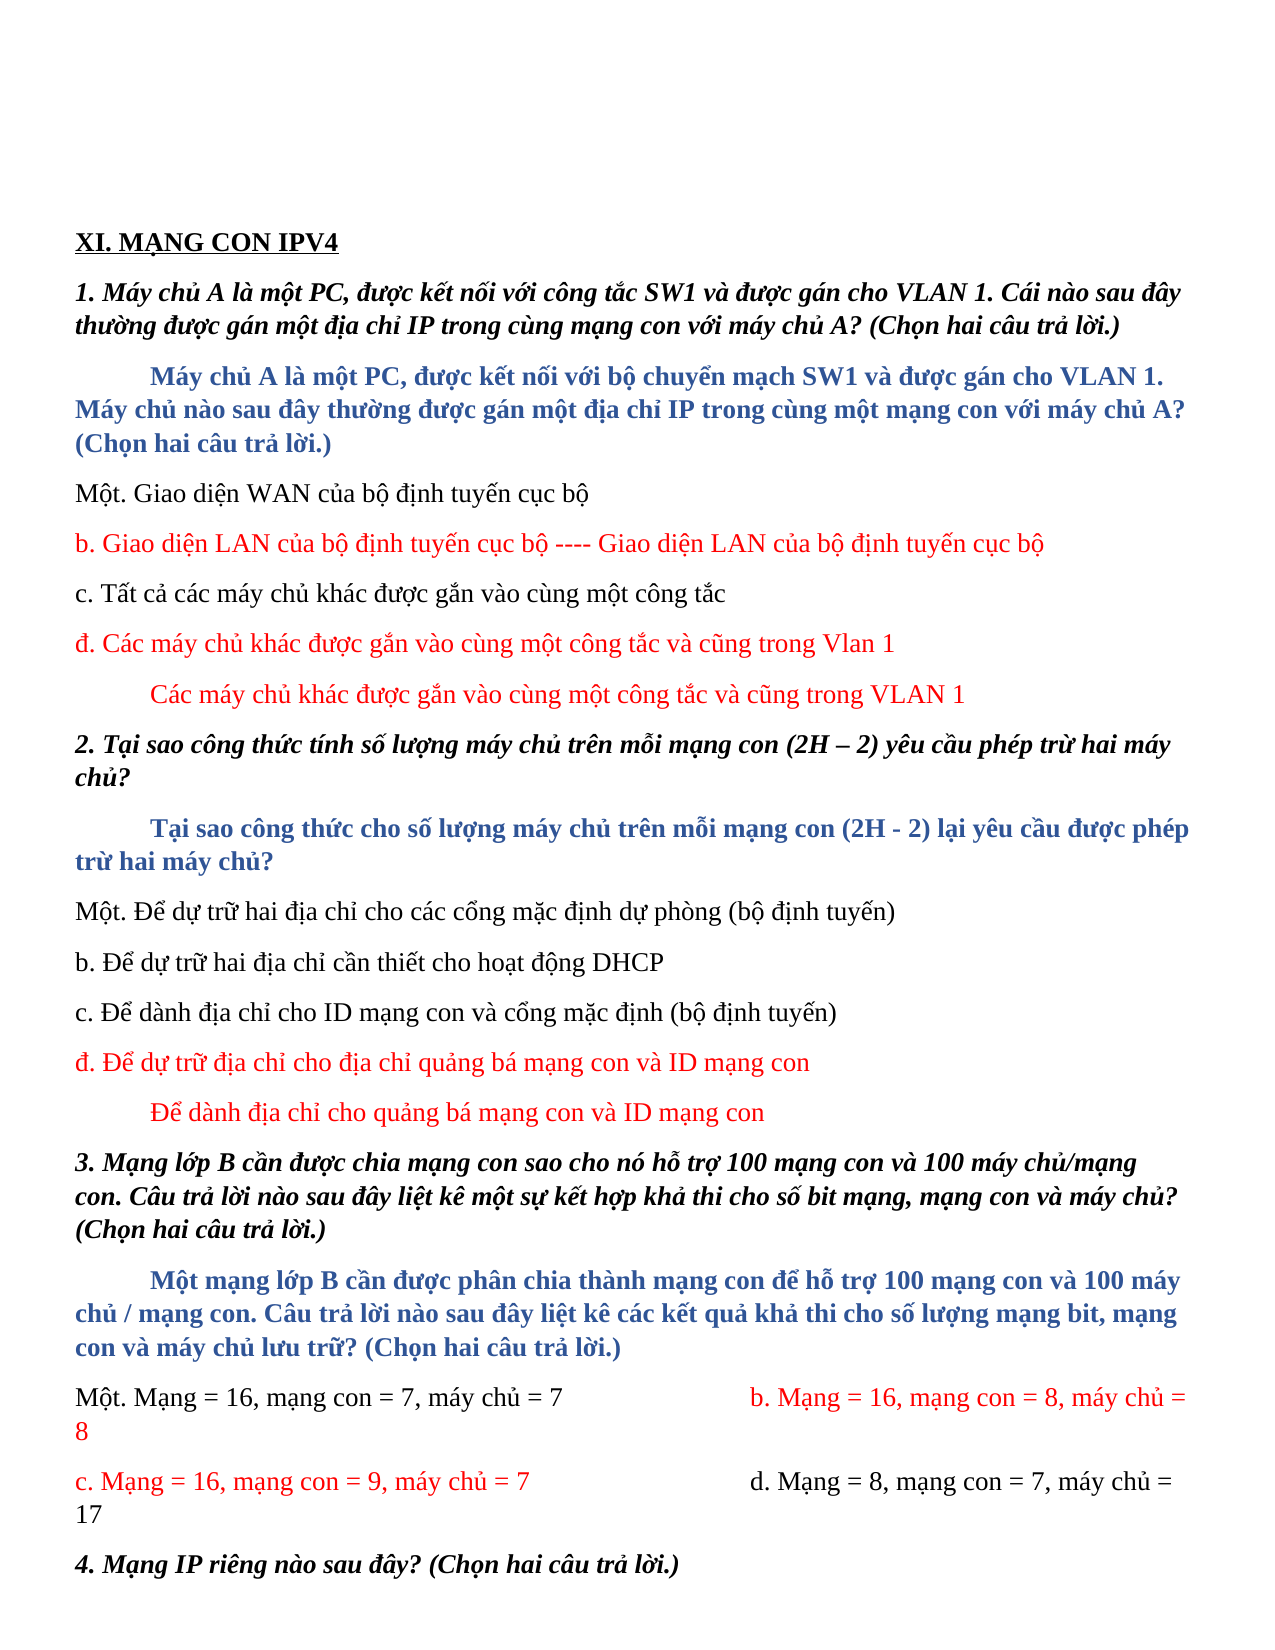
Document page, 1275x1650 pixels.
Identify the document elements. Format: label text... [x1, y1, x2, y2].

text 2. Tại sao công thức tính số lượng máy chủ trên mỗi mạng con (2H – 2) yêu cầu phép trừ hai máy chủ? [75, 728, 1191, 793]
text đ. Các máy chủ khác được gắn vào cùng một công tắc và cũng trong Vlan 1 [75, 627, 1191, 659]
text Một mạng lớp B cần được phân chia thành mạng con để hỗ trợ 100 mạng con và 100 máy chủ / mạng con. Câu trả lời nào sau đây liệt kê các kết quả khả thi cho số lượng mạng bit, mạng con và máy chủ lưu trữ? (Chọn hai câu trả lời.) [75, 1264, 1191, 1362]
text b. Để dự trữ hai địa chỉ cần thiết cho hoạt động DHCP [75, 946, 1191, 977]
text Để dành địa chỉ cho quảng bá mạng con và ID mạng con [75, 1096, 1191, 1127]
text Một. Giao diện WAN của bộ định tuyến cục bộ [75, 477, 1191, 508]
text Tại sao công thức cho số lượng máy chủ trên mỗi mạng con (2H - 2) lại yêu cầu được phép trừ hai máy chủ? [75, 812, 1191, 876]
text Một. Để dự trữ hai địa chỉ cho các cổng mặc định dự phòng (bộ định tuyến) [75, 895, 1191, 927]
text c. Để dành địa chỉ cho ID mạng con và cổng mặc định (bộ định tuyến) [75, 996, 1191, 1027]
text Các máy chủ khác được gắn vào cùng một công tắc và cũng trong VLAN 1 [75, 678, 1191, 709]
text XI. MẠNG CON IPV4 [75, 226, 1191, 257]
text Một. Mạng = 16, mạng con = 7, máy chủ = 7 b. Mạng = 16, mạng con = 8, máy chủ = 8 [75, 1381, 1191, 1446]
text 1. Máy chủ A là một PC, được kết nối với công tắc SW1 và được gán cho VLAN 1. Cái nào sau đây thường được gán một địa chỉ IP trong cùng mạng con với máy chủ A? (Chọn hai câu trả lời.) [75, 276, 1191, 341]
text 3. Mạng lớp B cần được chia mạng con sao cho nó hỗ trợ 100 mạng con và 100 máy chủ/mạng con. Câu trả lời nào sau đây liệt kê một sự kết hợp khả thi cho số bit mạng, mạng con và máy chủ? (Chọn hai câu trả lời.) [75, 1146, 1191, 1245]
text 4. Mạng IP riêng nào sau đây? (Chọn hai câu trả lời.) [75, 1548, 1191, 1580]
text đ. Để dự trữ địa chỉ cho địa chỉ quảng bá mạng con và ID mạng con [75, 1046, 1191, 1077]
text Máy chủ A là một PC, được kết nối với bộ chuyển mạch SW1 và được gán cho VLAN 1. Máy chủ nào sau đây thường được gán một địa chỉ IP trong cùng một mạng con với máy chủ A? (Chọn hai câu trả lời.) [75, 359, 1191, 458]
text b. Giao diện LAN của bộ định tuyến cục bộ ---- Giao diện LAN của bộ định tuyến cục bộ [75, 527, 1191, 558]
text c. Mạng = 16, mạng con = 9, máy chủ = 7 d. Mạng = 8, mạng con = 7, máy chủ = 17 [75, 1465, 1191, 1529]
text c. Tất cả các máy chủ khác được gắn vào cùng một công tắc [75, 577, 1191, 608]
